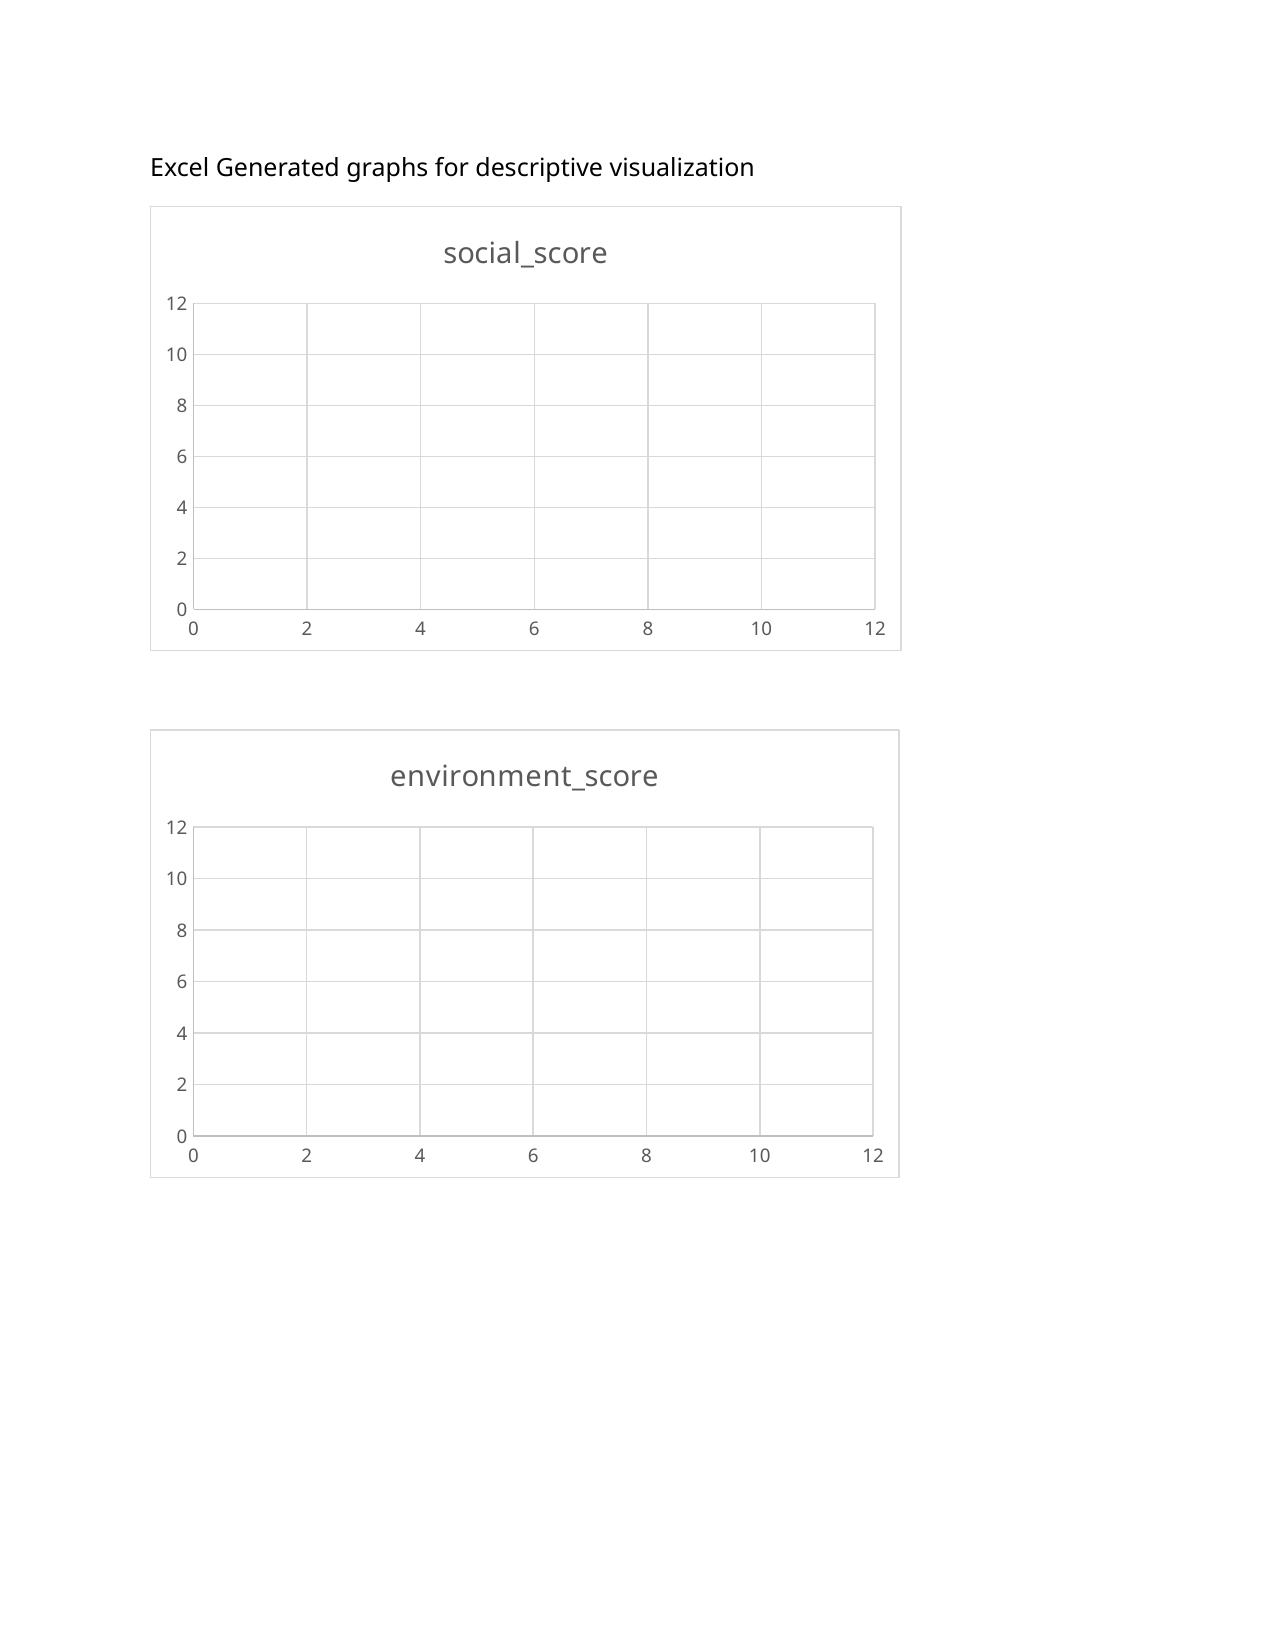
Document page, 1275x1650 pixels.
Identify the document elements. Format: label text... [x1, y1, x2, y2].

text Excel Generated graphs for descriptive visualization [150, 150, 1125, 184]
